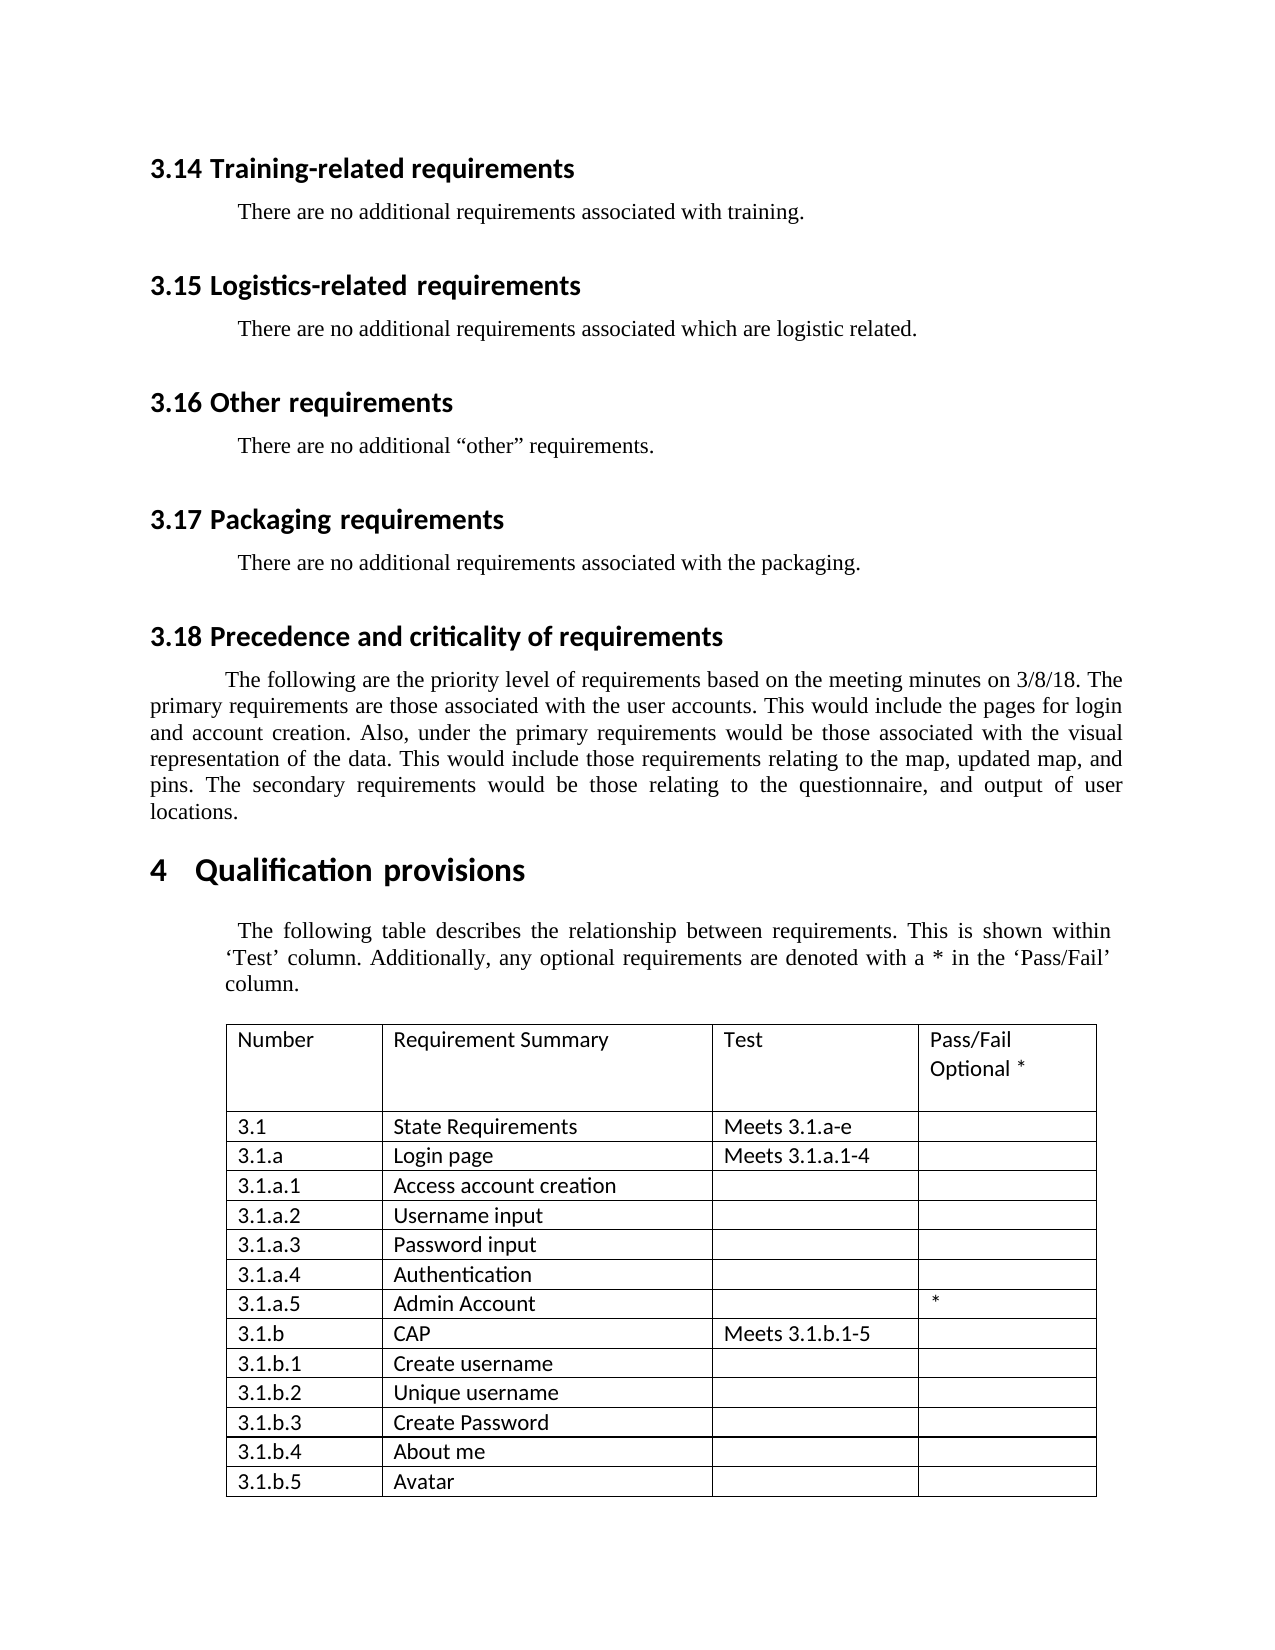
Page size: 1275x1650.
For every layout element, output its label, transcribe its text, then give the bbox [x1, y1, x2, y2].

table_cell [919, 1230, 1096, 1259]
table_cell Avatar [383, 1467, 712, 1496]
table_cell [713, 1260, 918, 1288]
table_cell Unique username [383, 1378, 712, 1407]
table_header Number [227, 1025, 382, 1111]
table_cell [919, 1467, 1096, 1496]
table_cell [919, 1201, 1096, 1229]
table_cell [713, 1290, 918, 1318]
subtitle Packaging requirements [150, 501, 1125, 537]
table_cell About me [383, 1438, 712, 1466]
text There are no additional “other” requirements. [237, 432, 1111, 458]
table_cell [713, 1438, 918, 1466]
subtitle Training-related requirements [150, 150, 1125, 186]
table_header Requirement Summary [383, 1025, 712, 1111]
table_cell [713, 1467, 918, 1496]
text There are no additional requirements associated with the packaging. [237, 549, 1111, 575]
table_cell [919, 1438, 1096, 1466]
table_cell Login page [383, 1142, 712, 1170]
table_cell [713, 1378, 918, 1407]
table_cell 3.1 [227, 1112, 382, 1141]
table_cell 3.1.b.3 [227, 1408, 382, 1436]
table_cell Meets 3.1.a-e [713, 1112, 918, 1141]
subtitle Logistics-related requirements [150, 267, 1125, 303]
table_cell 3.1.a.1 [227, 1171, 382, 1200]
table_cell 3.1.b [227, 1319, 382, 1348]
table_cell [713, 1349, 918, 1377]
text There are no additional requirements associated with training. [237, 198, 1111, 224]
table_header Pass/Fail Optional * [919, 1025, 1096, 1111]
table_cell Authentication [383, 1260, 712, 1288]
table_cell CAP [383, 1319, 712, 1348]
subtitle Qualification provisions [150, 849, 1125, 890]
table_cell [713, 1230, 918, 1259]
table_cell [919, 1378, 1096, 1407]
table_cell [919, 1319, 1096, 1348]
table_cell 3.1.a.4 [227, 1260, 382, 1288]
table_cell * [919, 1290, 1096, 1318]
table_cell 3.1.b.1 [227, 1349, 382, 1377]
table_cell Password input [383, 1230, 712, 1259]
table_cell Admin Account [383, 1290, 712, 1318]
table_cell 3.1.a.5 [227, 1290, 382, 1318]
table_cell Meets 3.1.b.1-5 [713, 1319, 918, 1348]
table_cell State Requirements [383, 1112, 712, 1141]
table_cell 3.1.b.4 [227, 1438, 382, 1466]
table_cell [713, 1171, 918, 1200]
text The following table describes the relationship between requirements. This is shown within ‘Test’ column. Additionally, any optional requirements are denoted with a * in the ‘Pass/Fail’ column. [225, 917, 1113, 997]
subtitle Precedence and criticality of requirements [150, 618, 1125, 653]
table_cell 3.1.b.5 [227, 1467, 382, 1496]
table_cell [919, 1112, 1096, 1141]
table_cell 3.1.a.3 [227, 1230, 382, 1259]
text The following are the priority level of requirements based on the meeting minutes on 3/8/18. The primary requirements are those associated with the user accounts. This would include the pages for login and account creation. Also, under the primary requirements would be those associated with the visual representation of the data. This would include those requirements relating to the map, updated map, and pins. The secondary requirements would be those relating to the questionnaire, and output of user locations. [150, 666, 1125, 824]
table_cell Create username [383, 1349, 712, 1377]
table_cell 3.1.b.2 [227, 1378, 382, 1407]
table_cell [919, 1349, 1096, 1377]
subtitle Other requirements [150, 384, 1125, 419]
table_cell [713, 1201, 918, 1229]
table_cell [919, 1171, 1096, 1200]
table_cell Meets 3.1.a.1-4 [713, 1142, 918, 1170]
table_cell 3.1.a [227, 1142, 382, 1170]
table_cell [919, 1260, 1096, 1288]
table_cell [919, 1408, 1096, 1436]
table_cell [713, 1408, 918, 1436]
table_header Test [713, 1025, 918, 1111]
table_cell 3.1.a.2 [227, 1201, 382, 1229]
table_cell Create Password [383, 1408, 712, 1436]
table_cell Access account creation [383, 1171, 712, 1200]
table_cell Username input [383, 1201, 712, 1229]
table_cell [919, 1142, 1096, 1170]
text There are no additional requirements associated which are logistic related. [237, 315, 1111, 341]
